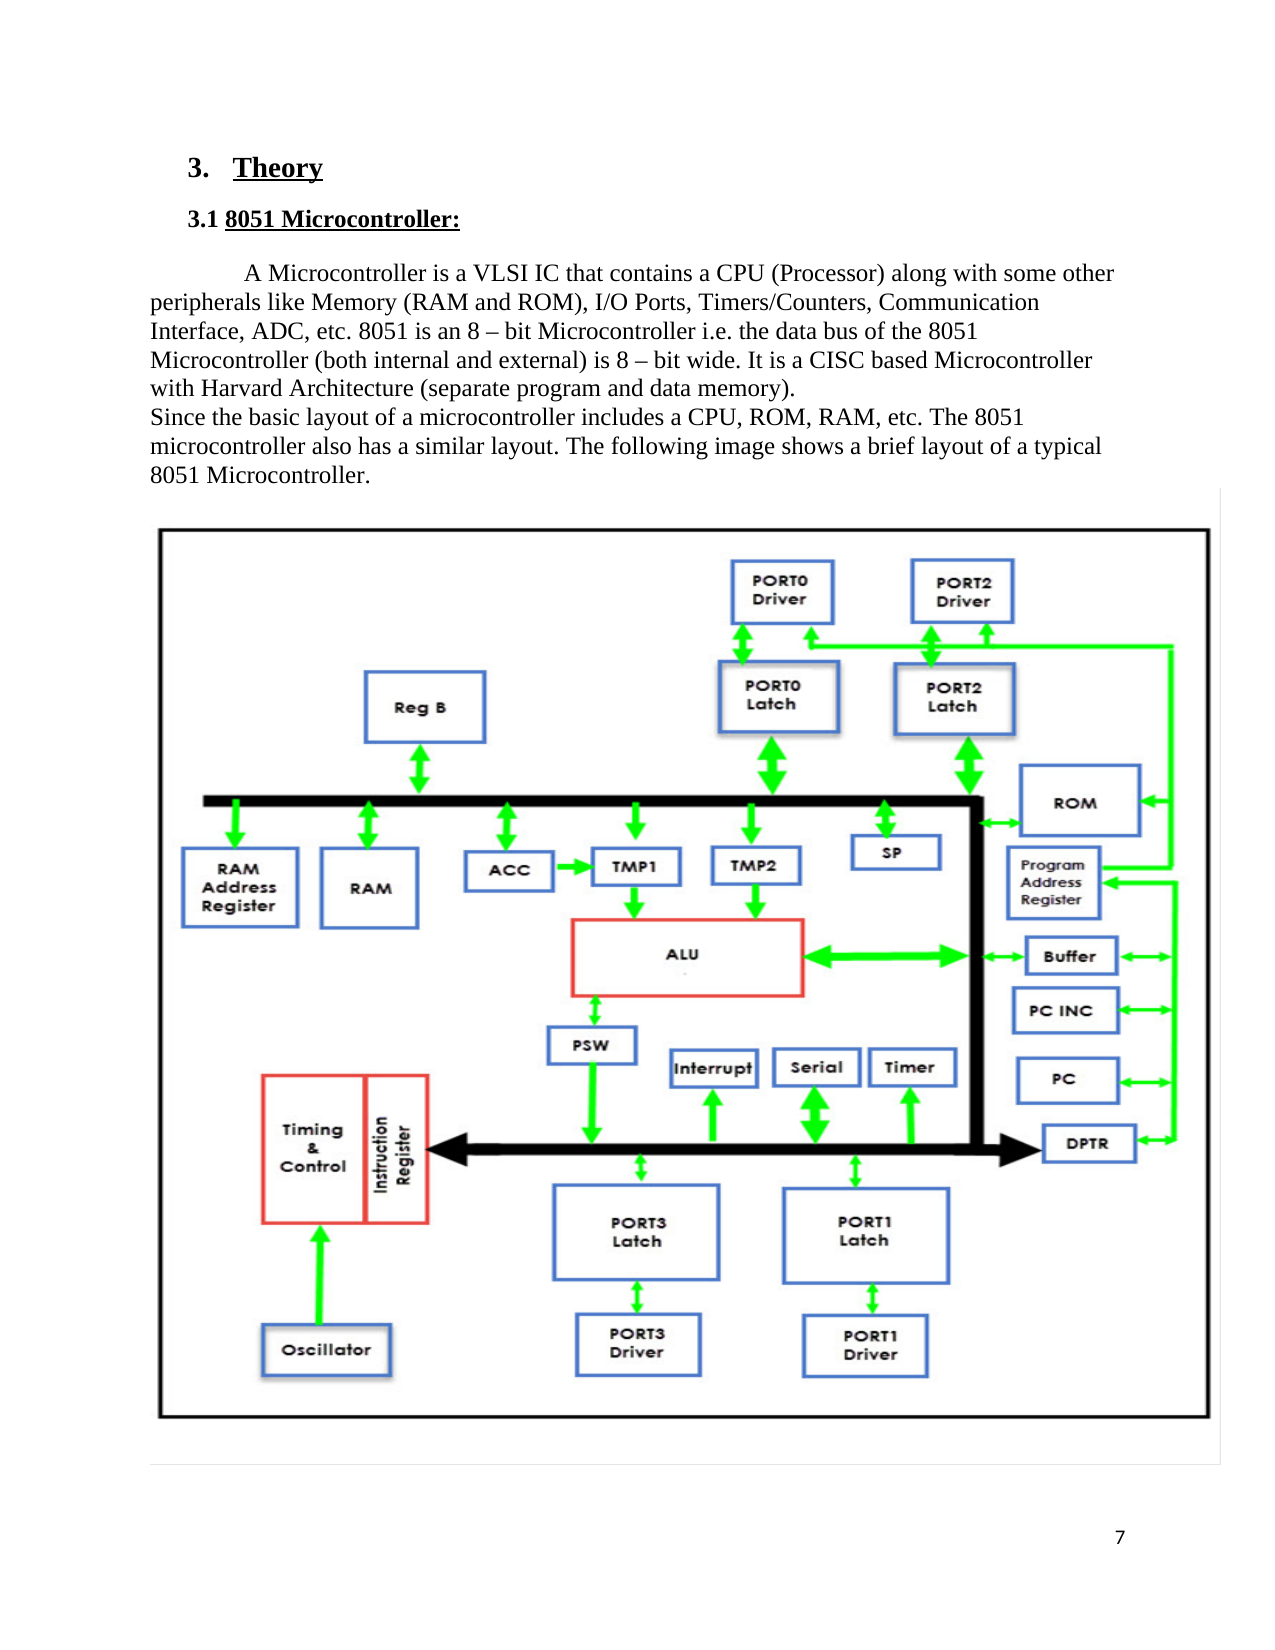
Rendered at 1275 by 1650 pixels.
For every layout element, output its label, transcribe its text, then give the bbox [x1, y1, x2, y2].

text Since the basic layout of a microcontroller includes a CPU, ROM, RAM, etc. The 8051 microcontroller also has a similar layout. The following image shows a brief layout of a typical 8051 Microcontroller. [150, 402, 1125, 488]
subtitle 8051 Microcontroller: [187, 204, 1125, 233]
picture [150, 488, 1222, 1466]
subtitle Theory [187, 150, 1125, 183]
text A Microcontroller is a VLSI IC that contains a CPU (Processor) along with some other peripherals like Memory (RAM and ROM), I/O Ports, Timers/Counters, Communication Interface, ADC, etc. 8051 is an 8 – bit Microcontroller i.e. the data bus of the 8051 Microcontroller (both internal and external) is 8 – bit wide. It is a CISC based Microcontroller with Harvard Architecture (separate program and data memory). [150, 258, 1125, 402]
